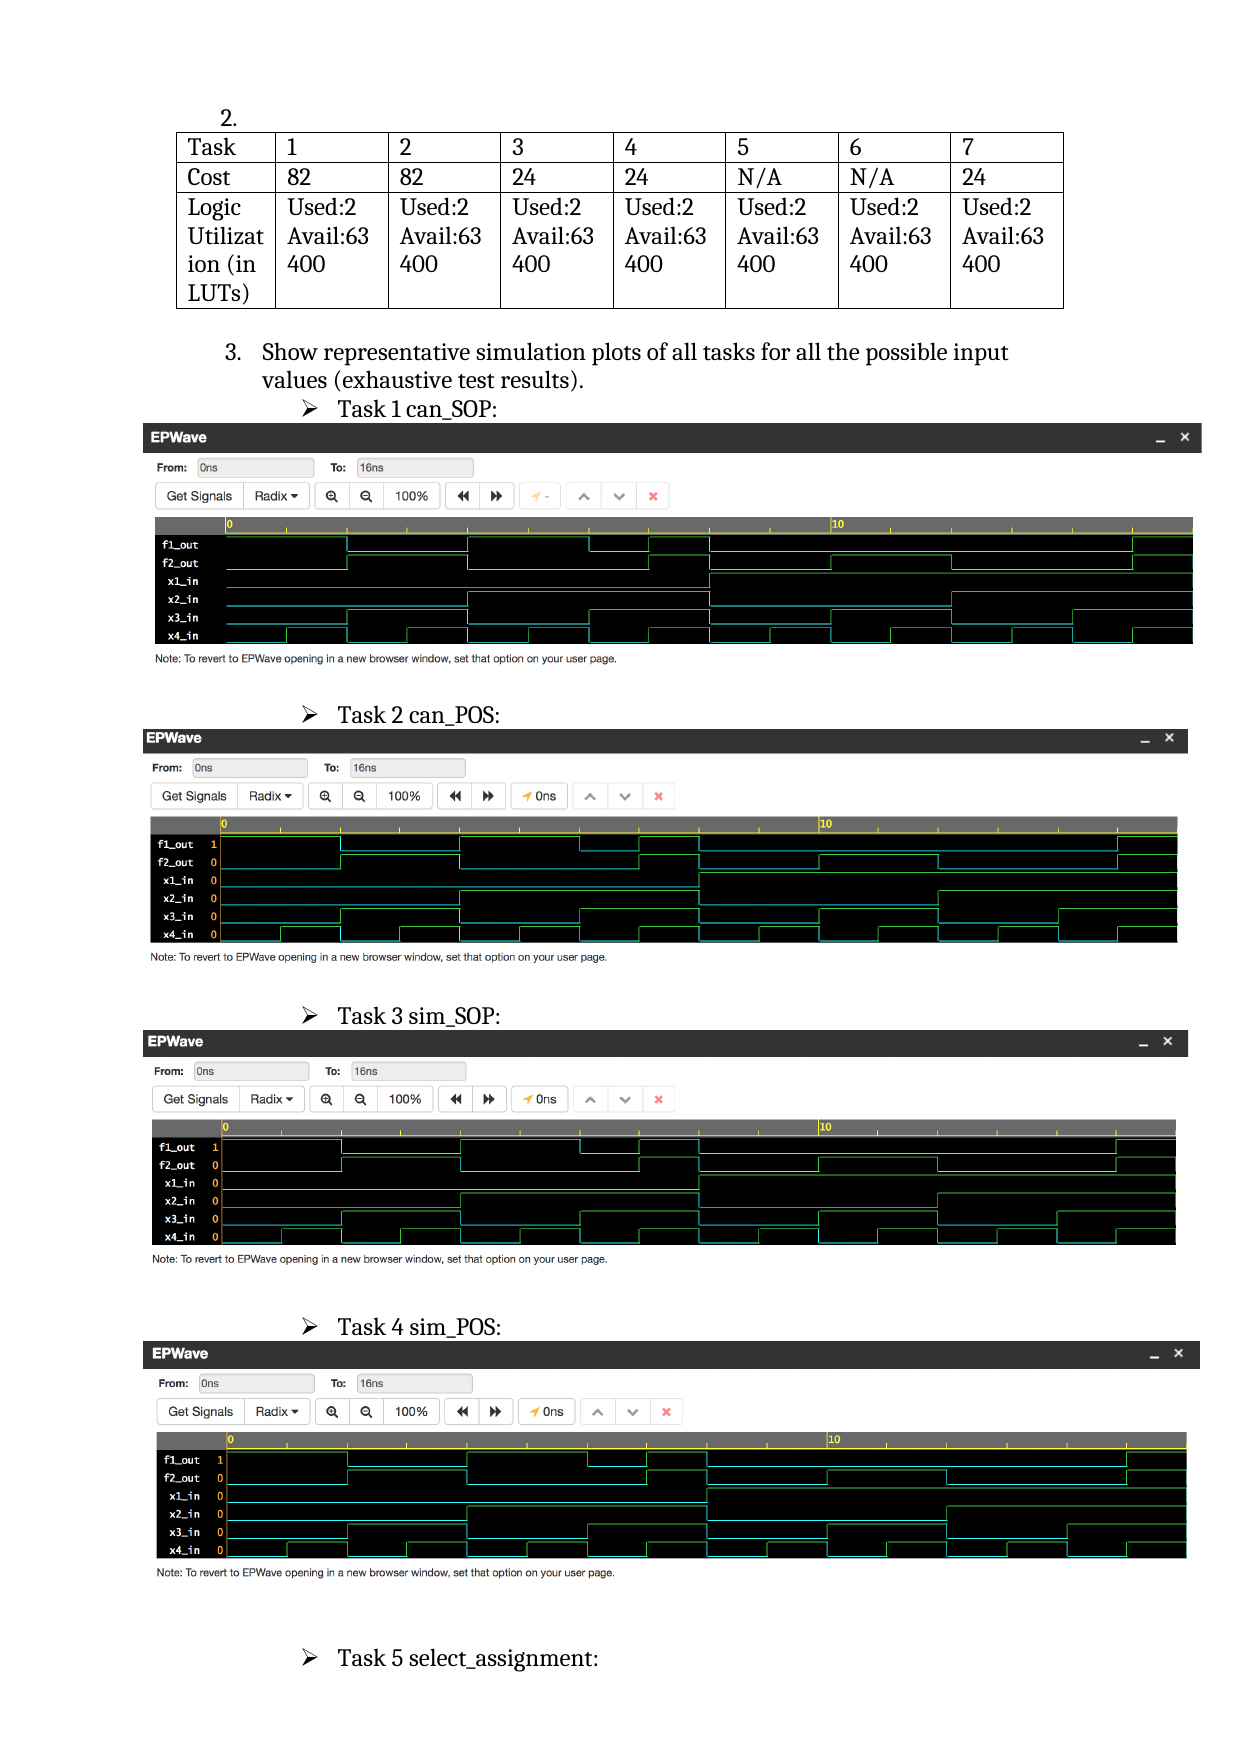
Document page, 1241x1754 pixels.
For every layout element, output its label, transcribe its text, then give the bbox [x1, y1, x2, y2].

table_header 4 [614, 133, 725, 162]
table_cell Used:2 Avail:63400 [276, 193, 388, 308]
table_header 3 [501, 133, 613, 162]
table_cell N/A [839, 163, 950, 192]
table_cell Logic Utilization (in LUTs) [177, 193, 275, 308]
table_cell Used:2 Avail:63400 [501, 193, 613, 308]
table_cell 24 [501, 163, 613, 192]
table_cell 24 [614, 163, 725, 192]
list Task 1 can_SOP: [300, 395, 1053, 423]
list Task 5 select_assignment: [300, 1643, 1053, 1672]
table_header Task [177, 133, 275, 162]
list Task 3 sim_SOP: [143, 1002, 1053, 1030]
picture [143, 1030, 1189, 1284]
table_cell Used:2 Avail:63400 [614, 193, 725, 308]
text 2. [187, 103, 1053, 132]
table_header 1 [276, 133, 388, 162]
list Task 2 can_POS: [300, 701, 1053, 729]
list Task 4 sim_POS: [300, 1313, 1053, 1341]
table_cell 82 [276, 163, 388, 192]
table_cell Used:2 Avail:63400 [839, 193, 950, 308]
table_header 7 [951, 133, 1063, 162]
table_cell Used:2 Avail:63400 [389, 193, 500, 308]
table_cell 82 [389, 163, 500, 192]
picture [143, 423, 1202, 672]
picture [143, 1341, 1200, 1586]
table_cell Used:2 Avail:63400 [726, 193, 838, 308]
table_cell Cost [177, 163, 275, 192]
list Show representative simulation plots of all tasks for all the possible input values (exhaustive test results). [225, 338, 1053, 395]
picture [143, 729, 1188, 974]
table_cell Used:2 Avail:63400 [951, 193, 1063, 308]
table_header 6 [839, 133, 950, 162]
table_cell 24 [951, 163, 1063, 192]
table_header 2 [389, 133, 500, 162]
table_cell N/A [726, 163, 838, 192]
table_header 5 [726, 133, 838, 162]
